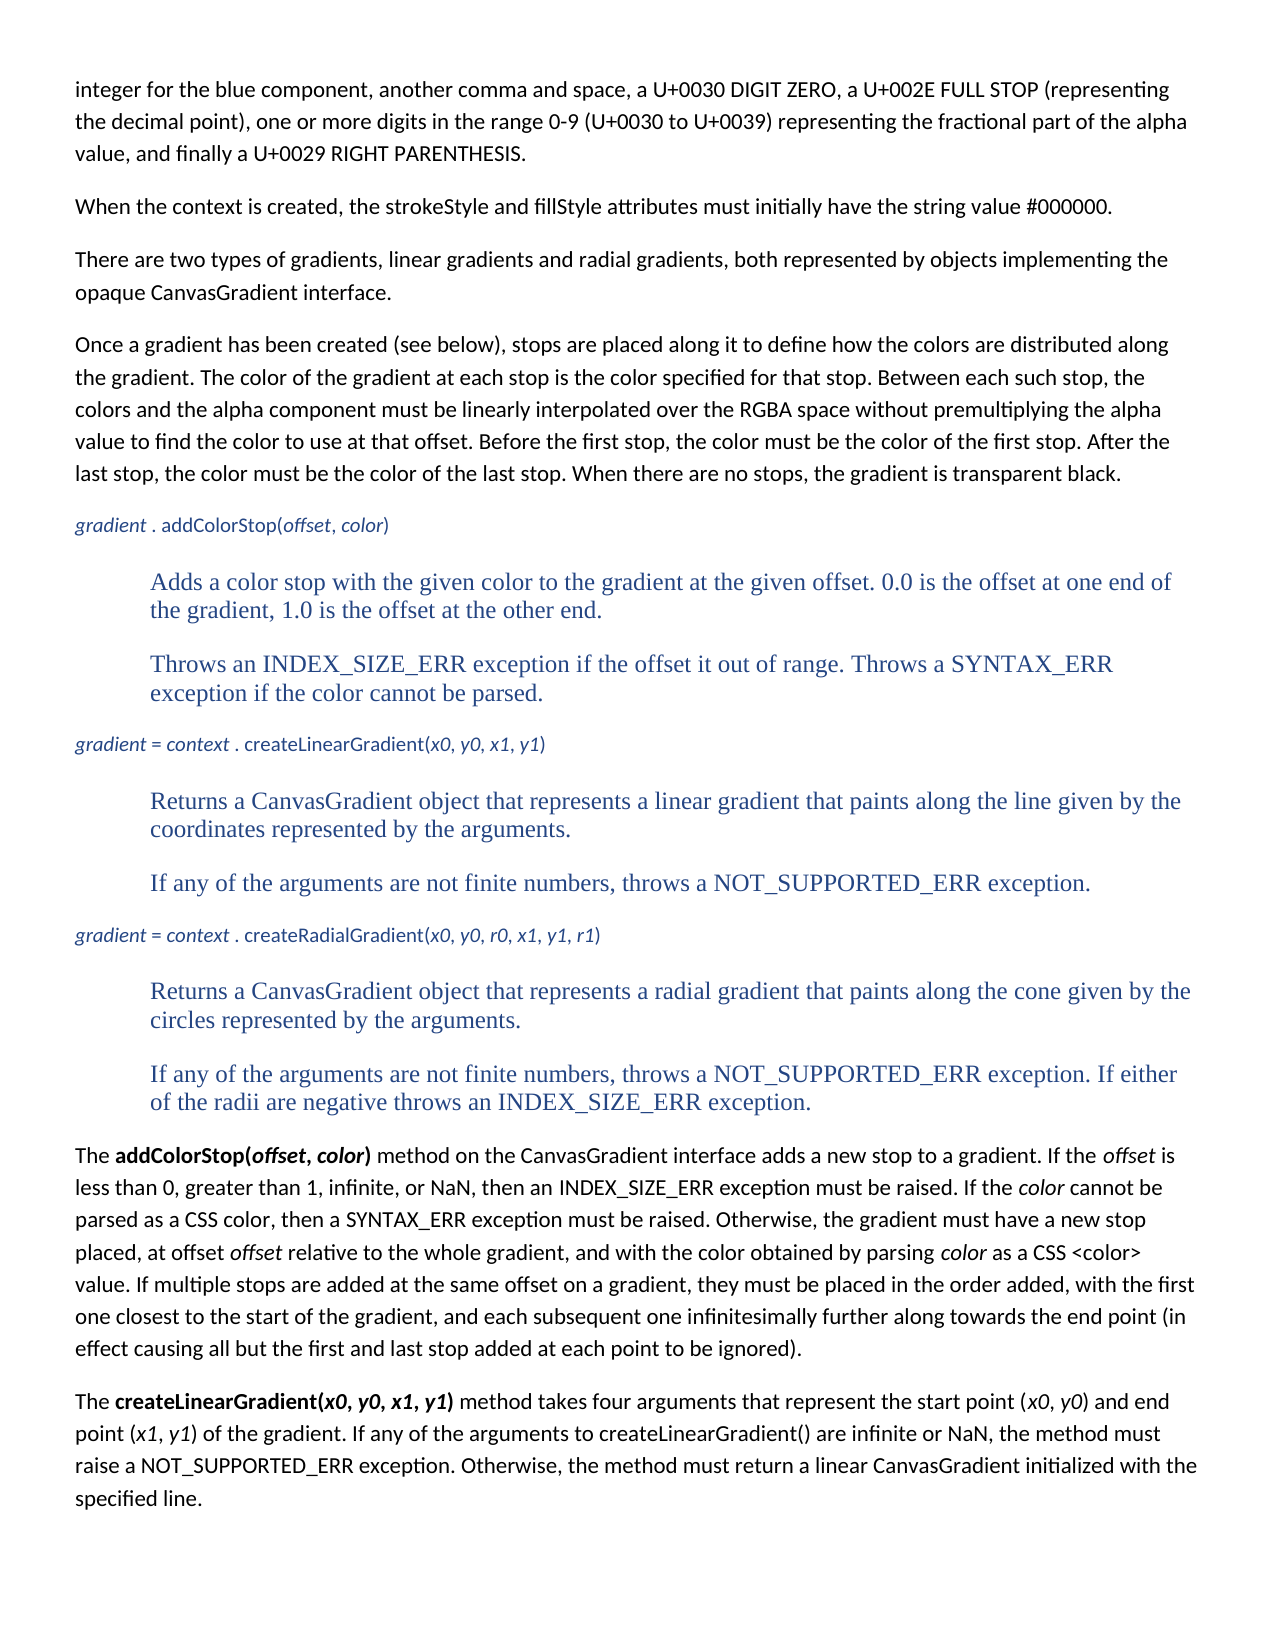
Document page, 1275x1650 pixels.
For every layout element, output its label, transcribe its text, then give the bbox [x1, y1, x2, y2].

text There are two types of gradients, linear gradients and radial gradients, both represented by objects implementing the opaque CanvasGradient interface. [75, 245, 1200, 306]
text When the context is created, the strokeStyle and fillStyle attributes must initially have the string value #000000. [75, 192, 1200, 220]
text gradient . addColorStop(offset, color) [75, 512, 1200, 538]
text Returns a CanvasGradient object that represents a linear gradient that paints along the line given by the coordinates represented by the arguments. [150, 786, 1200, 843]
text gradient = context . createRadialGradient(x0, y0, r0, x1, y1, r1) [75, 922, 1200, 947]
text If any of the arguments are not finite numbers, throws a NOT_SUPPORTED_ERR exception. [150, 868, 1200, 897]
text If any of the arguments are not finite numbers, throws a NOT_SUPPORTED_ERR exception. If either of the radii are negative throws an INDEX_SIZE_ERR exception. [150, 1059, 1200, 1116]
text Returns a CanvasGradient object that represents a radial gradient that paints along the cone given by the circles represented by the arguments. [150, 976, 1200, 1034]
text The addColorStop(offset, color) method on the CanvasGradient interface adds a new stop to a gradient. If the offset is less than 0, greater than 1, infinite, or NaN, then an INDEX_SIZE_ERR exception must be raised. If the color cannot be parsed as a CSS color, then a SYNTAX_ERR exception must be raised. Otherwise, the gradient must have a new stop placed, at offset offset relative to the whole gradient, and with the color obtained by parsing color as a CSS <color> value. If multiple stops are added at the same offset on a gradient, they must be placed in the order added, with the first one closest to the start of the gradient, and each subsequent one infinitesimally further along towards the end point (in effect causing all but the first and last stop added at each point to be ignored). [75, 1141, 1200, 1362]
text gradient = context . createLinearGradient(x0, y0, x1, y1) [75, 732, 1200, 757]
text Adds a color stop with the given color to the gradient at the given offset. 0.0 is the offset at one end of the gradient, 1.0 is the offset at the other end. [150, 567, 1200, 624]
text Once a gradient has been created (see below), stops are placed along it to define how the colors are distributed along the gradient. The color of the gradient at each stop is the color specified for that stop. Between each such stop, the colors and the alpha component must be linearly interpolated over the RGBA space without premultiplying the alpha value to find the color to use at that offset. Before the first stop, the color must be the color of the first stop. After the last stop, the color must be the color of the last stop. When there are no stops, the gradient is transparent black. [75, 331, 1200, 487]
text The createLinearGradient(x0, y0, x1, y1) method takes four arguments that represent the start point (x0, y0) and end point (x1, y1) of the gradient. If any of the arguments to createLinearGradient() are infinite or NaN, the method must raise a NOT_SUPPORTED_ERR exception. Otherwise, the method must return a linear CanvasGradient initialized with the specified line. [75, 1387, 1200, 1512]
text Throws an INDEX_SIZE_ERR exception if the offset it out of range. Throws a SYNTAX_ERR exception if the color cannot be parsed. [150, 649, 1200, 707]
